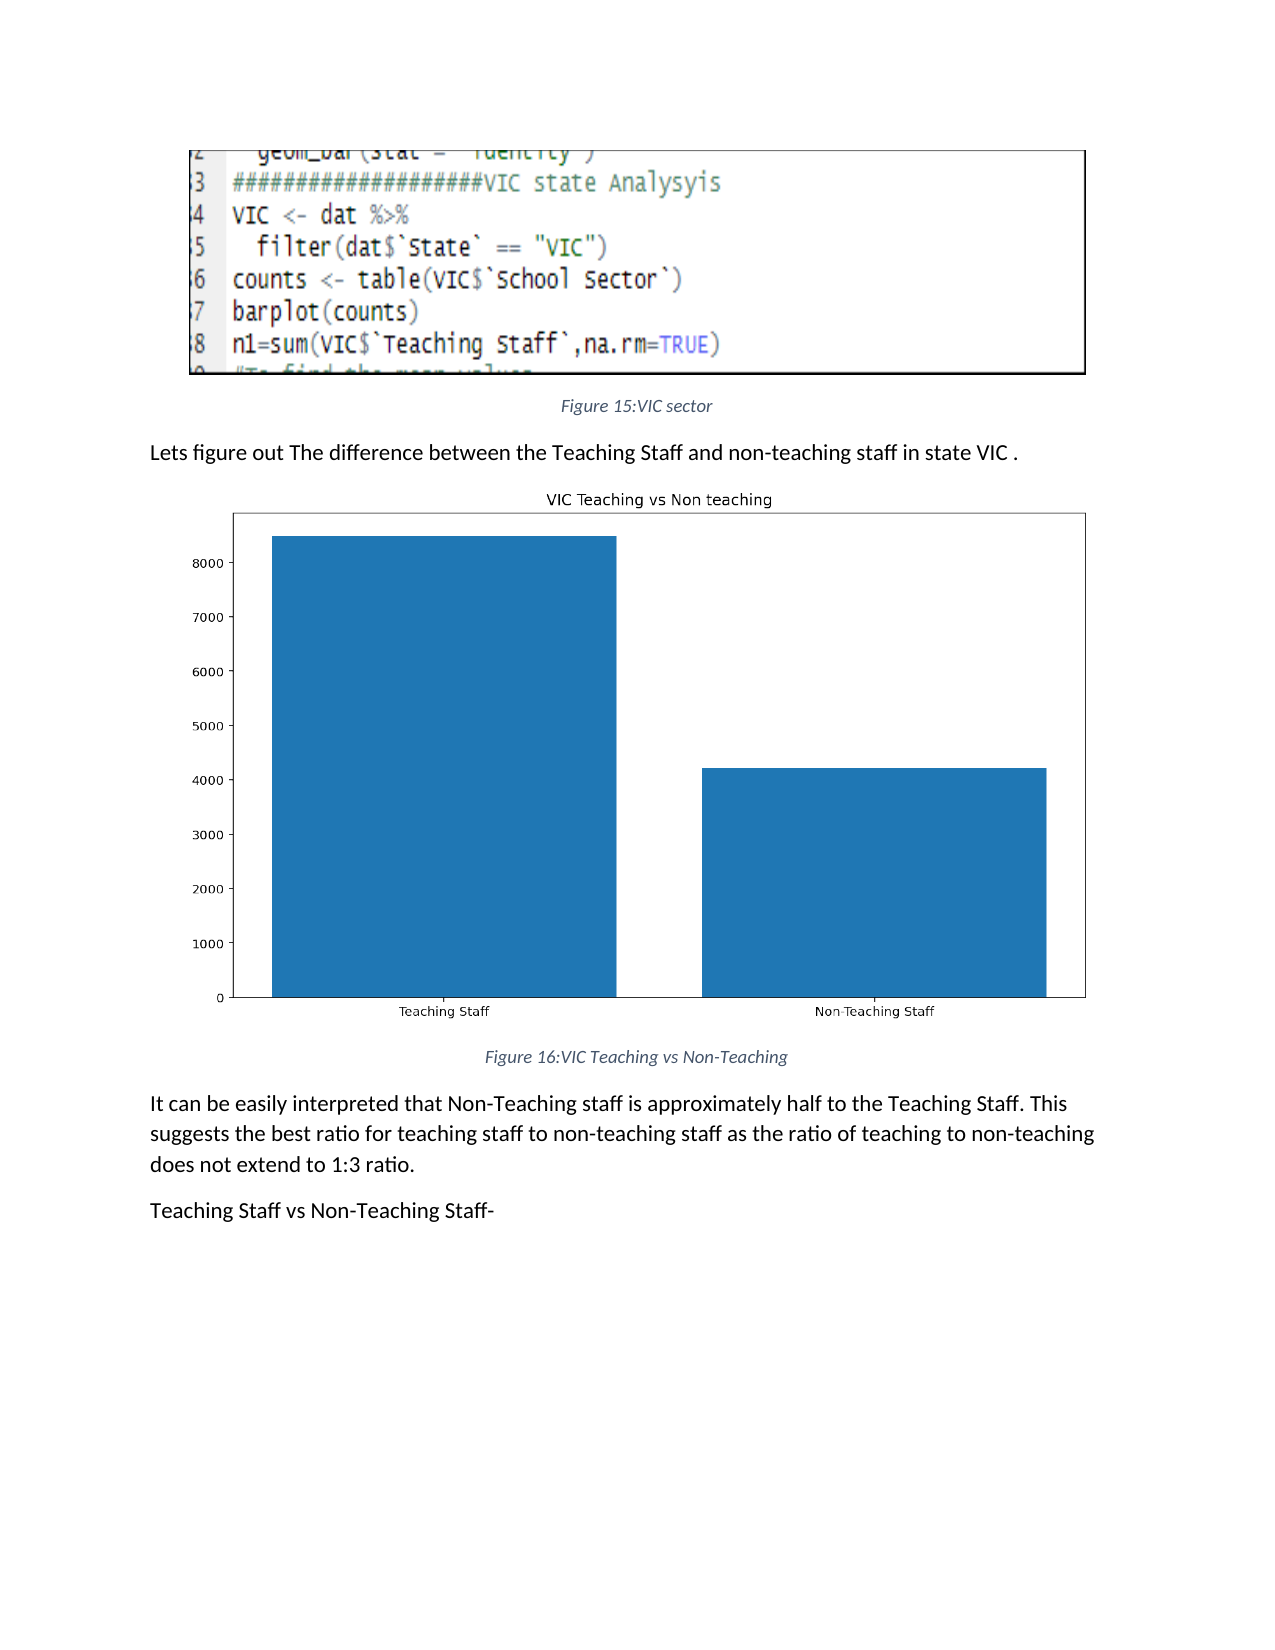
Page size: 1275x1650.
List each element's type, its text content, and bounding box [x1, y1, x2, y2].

text Teaching Staff vs Non-Teaching Staff- [150, 1197, 1125, 1225]
text Figure 16:VIC Teaching vs Non-Teaching [150, 1046, 1125, 1068]
text Lets figure out The difference between the Teaching Staff and non-teaching staff in state VIC . [150, 438, 1125, 466]
picture [189, 150, 1086, 375]
text It can be easily interpreted that Non-Teaching staff is approximately half to the Teaching Staff. This suggests the best ratio for teaching staff to non-teaching staff as the ratio of teaching to non-teaching does not extend to 1:3 ratio. [150, 1089, 1125, 1178]
text Figure 15:VIC sector [150, 394, 1125, 417]
picture [182, 484, 1093, 1027]
